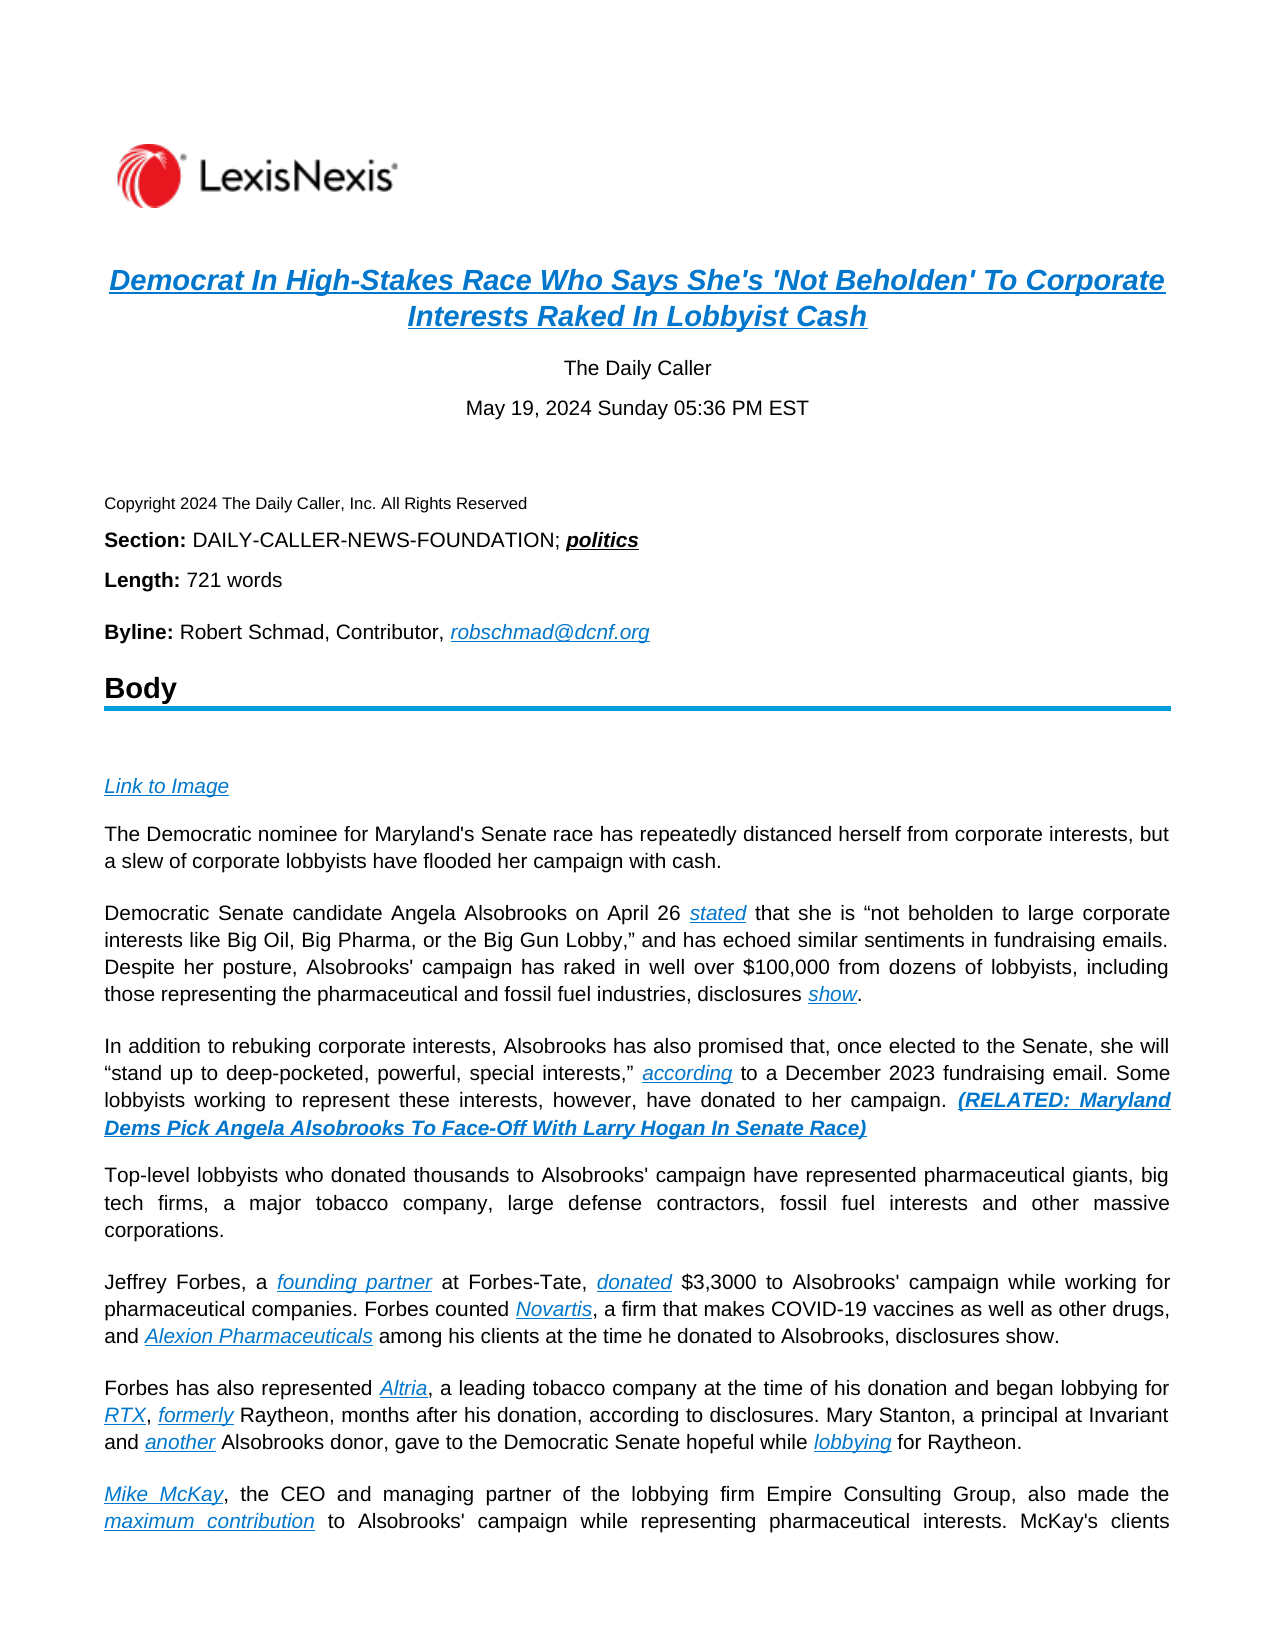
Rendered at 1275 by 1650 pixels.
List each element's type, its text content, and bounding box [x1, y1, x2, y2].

text Forbes has also represented Altria, a leading tobacco company at the time of his donation and began lobbying for RTX, formerly Raytheon, months after his donation, according to disclosures. Mary Stanton, a principal at Invariant and another Alsobrooks donor, gave to the Democratic Senate hopeful while lobbying for Raytheon. [104, 1373, 1171, 1454]
text Democratic Senate candidate Angela Alsobrooks on April 26 stated that she is “not beholden to large corporate interests like Big Oil, Big Pharma, or the Big Gun Lobby,” and has echoed similar sentiments in fundraising emails. Despite her posture, Alsobrooks' campaign has raked in well over $100,000 from dozens of lobbyists, including those representing the pharmaceutical and fossil fuel industries, disclosures show. [104, 898, 1171, 1006]
text May 19, 2024 Sunday 05:36 PM EST [104, 393, 1171, 420]
text Length: 721 words [104, 565, 1171, 592]
picture [104, 144, 412, 208]
text Copyright 2024 The Daily Caller, Inc. All Rights Reserved [104, 461, 1171, 513]
text Jeffrey Forbes, a founding partner at Forbes-Tate, donated $3,3000 to Alsobrooks' campaign while working for pharmaceutical companies. Forbes counted Novartis, a firm that makes COVID-19 vaccines as well as other drugs, and Alexion Pharmaceuticals among his clients at the time he donated to Alsobrooks, disclosures show. [104, 1266, 1171, 1348]
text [104, 1479, 1171, 1533]
subtitle Democrat In High-Stakes Race Who Says She's 'Not Beholden' To Corporate Interests Raked In Lobbyist Cash [104, 261, 1171, 332]
text Link to Image [104, 771, 1171, 798]
text Body [104, 669, 1171, 704]
text Top-level lobbyists who donated thousands to Alsobrooks' campaign have represented pharmaceutical giants, big tech firms, a major tobacco company, large defense contractors, fossil fuel interests and other massive corporations. [104, 1160, 1171, 1241]
text Byline: Robert Schmad, Contributor, robschmad@dcnf.org [104, 617, 1171, 644]
text Section: DAILY-CALLER-NEWS-FOUNDATION; politics [104, 525, 1171, 552]
text In addition to rebuking corporate interests, Alsobrooks has also promised that, once elected to the Senate, she will “stand up to deep-pocketed, powerful, special interests,” according to a December 2023 fundraising email. Some lobbyists working to represent these interests, however, have donated to her campaign. (RELATED: Maryland Dems Pick Angela Alsobrooks To Face-Off With Larry Hogan In Senate Race) [104, 1031, 1171, 1139]
text The Daily Caller [104, 353, 1171, 380]
text The Democratic nominee for Maryland's Senate race has repeatedly distanced herself from corporate interests, but a slew of corporate lobbyists have flooded her campaign with cash. [104, 818, 1171, 873]
